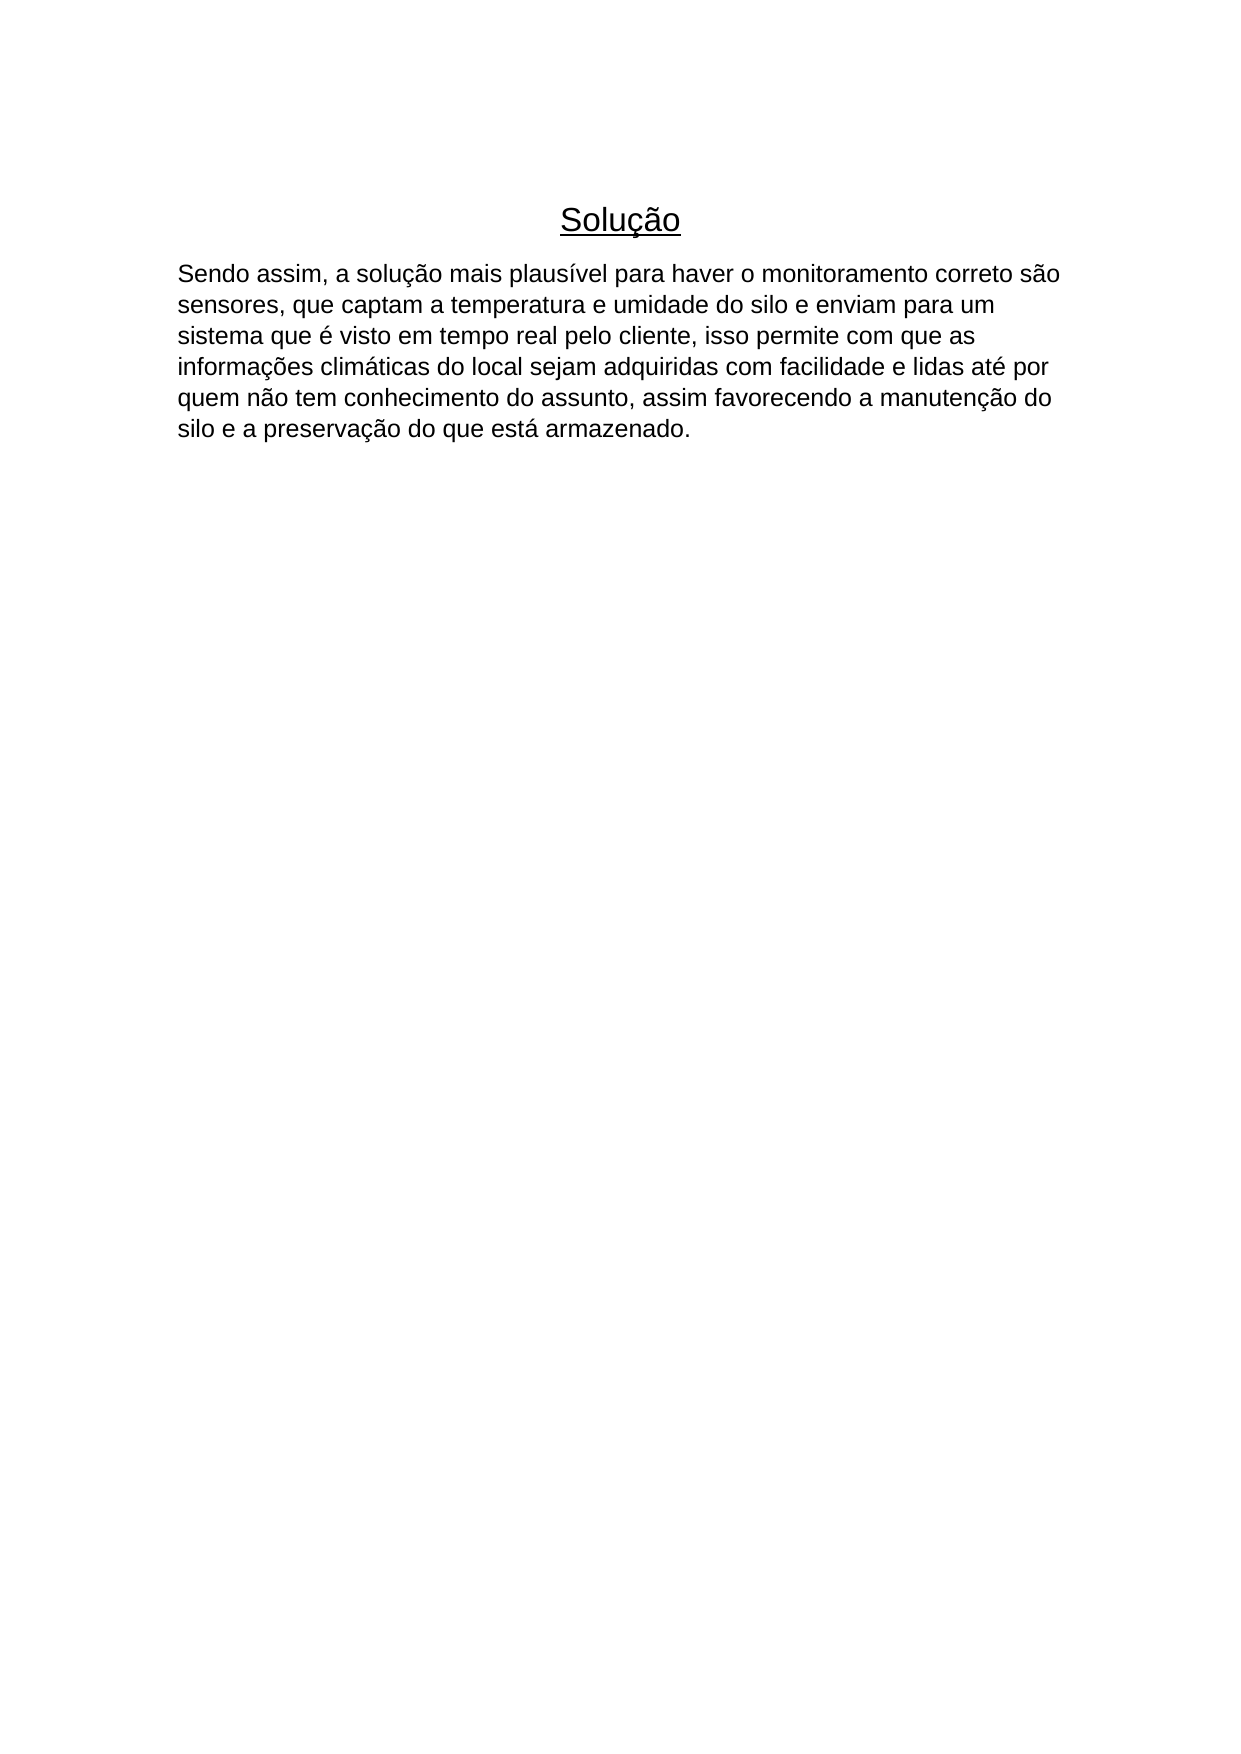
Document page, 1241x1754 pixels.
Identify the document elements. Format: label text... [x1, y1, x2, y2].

text Solução [177, 200, 1063, 239]
text Sendo assim, a solução mais plausível para haver o monitoramento correto são sensores, que captam a temperatura e umidade do silo e enviam para um sistema que é visto em tempo real pelo cliente, isso permite com que as informações climáticas do local sejam adquiridas com facilidade e lidas até por quem não tem conhecimento do assunto, assim favorecendo a manutenção do silo e a preservação do que está armazenado. [177, 258, 1063, 442]
